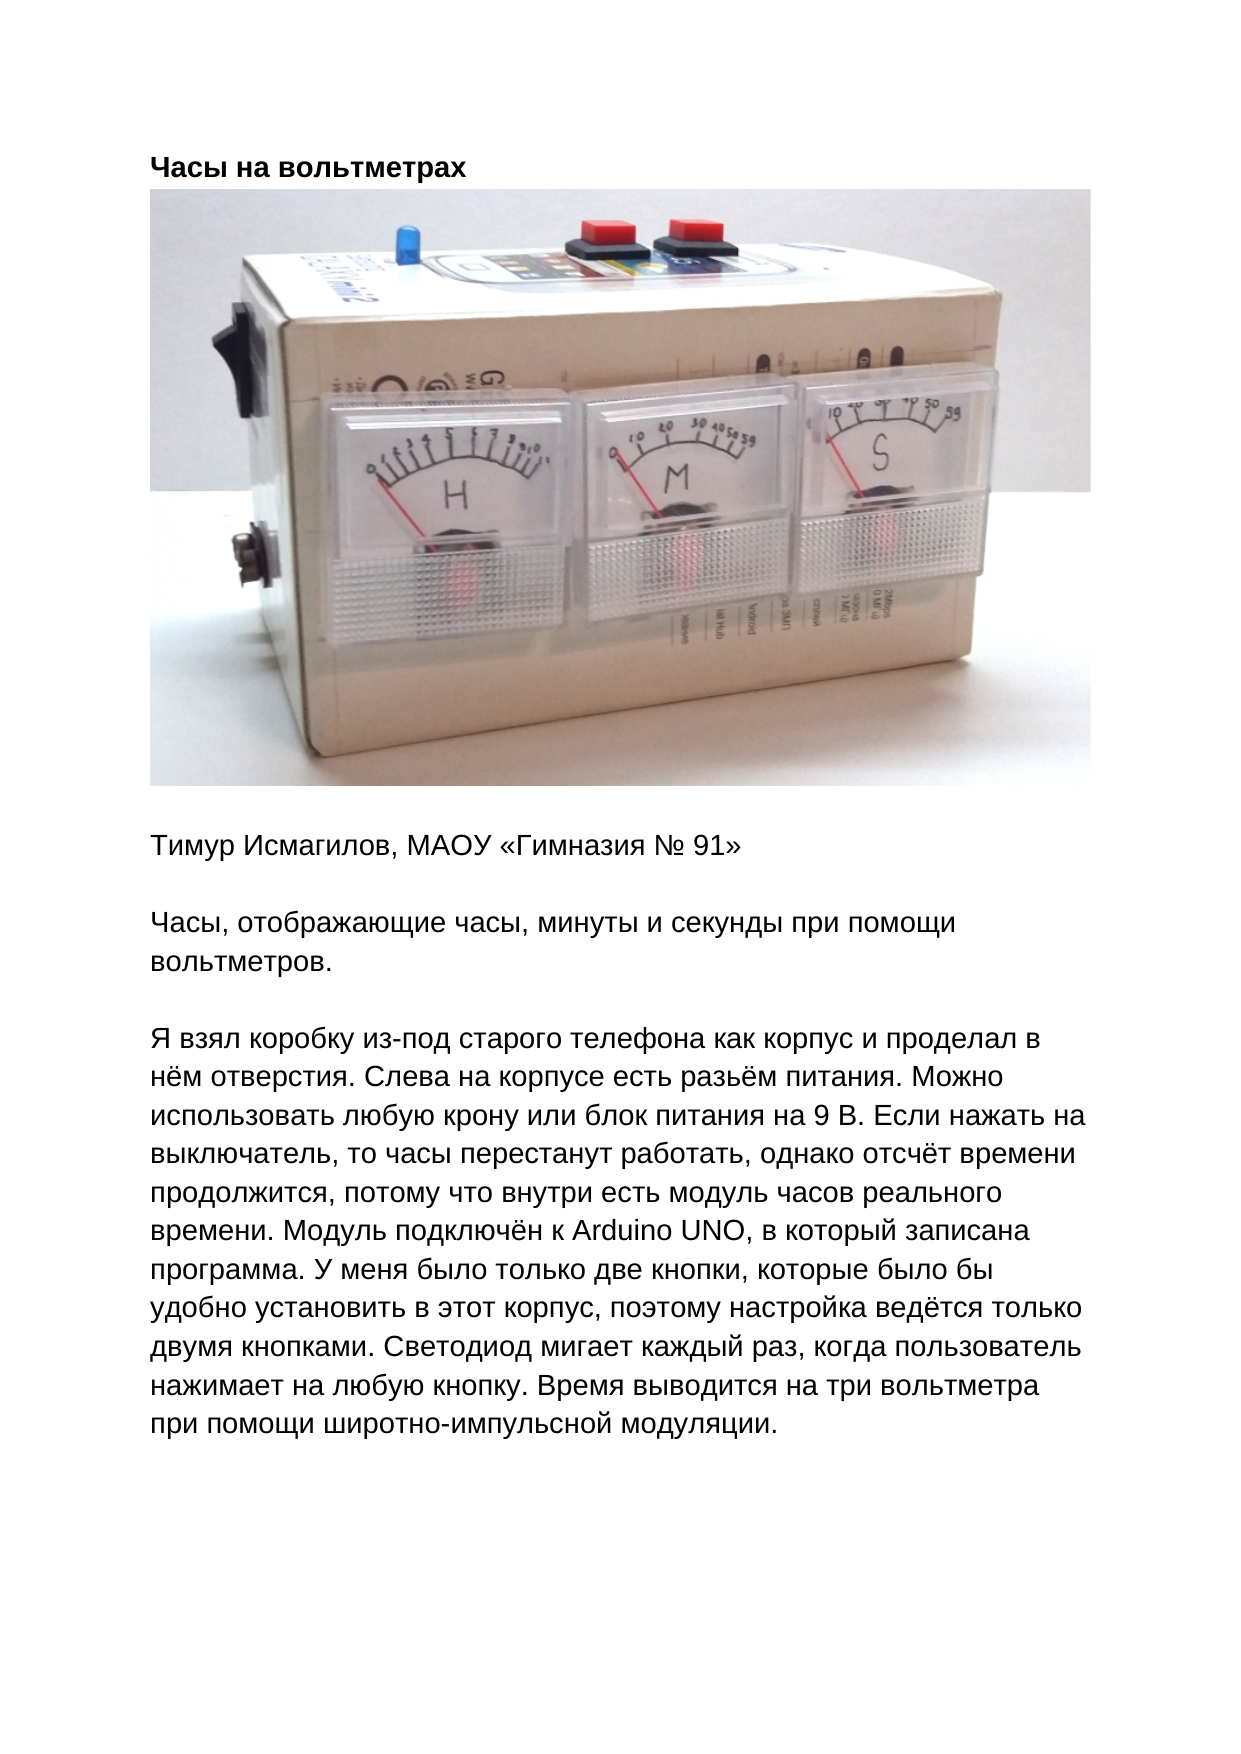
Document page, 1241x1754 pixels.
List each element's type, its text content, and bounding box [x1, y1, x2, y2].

text Тимур Исмагилов, МАОУ «Гимназия № 91» [150, 828, 1090, 862]
text Часы, отображающие часы, минуты и секунды при помощи вольтметров. [150, 905, 1090, 977]
picture [150, 189, 1091, 786]
text Я взял коробку из-под старого телефона как корпус и проделал в нём отверстия. Слева на корпусе есть разьём питания. Можно использовать любую крону или блок питания на 9 В. Если нажать на выключатель, то часы перестанут работать, однако отсчёт времени продолжится, потому что внутри есть модуль часов реального времени. Модуль подключён к Arduino UNO, в который записана программа. У меня было только две кнопки, которые было бы удобно установить в этот корпус, поэтому настройка ведётся только двумя кнопками. Светодиод мигает каждый раз, когда пользователь нажимает на любую кнопку. Время выводится на три вольтметра при помощи широтно-импульсной модуляции. [150, 1021, 1090, 1440]
title Часы на вольтметрах [150, 150, 1090, 183]
